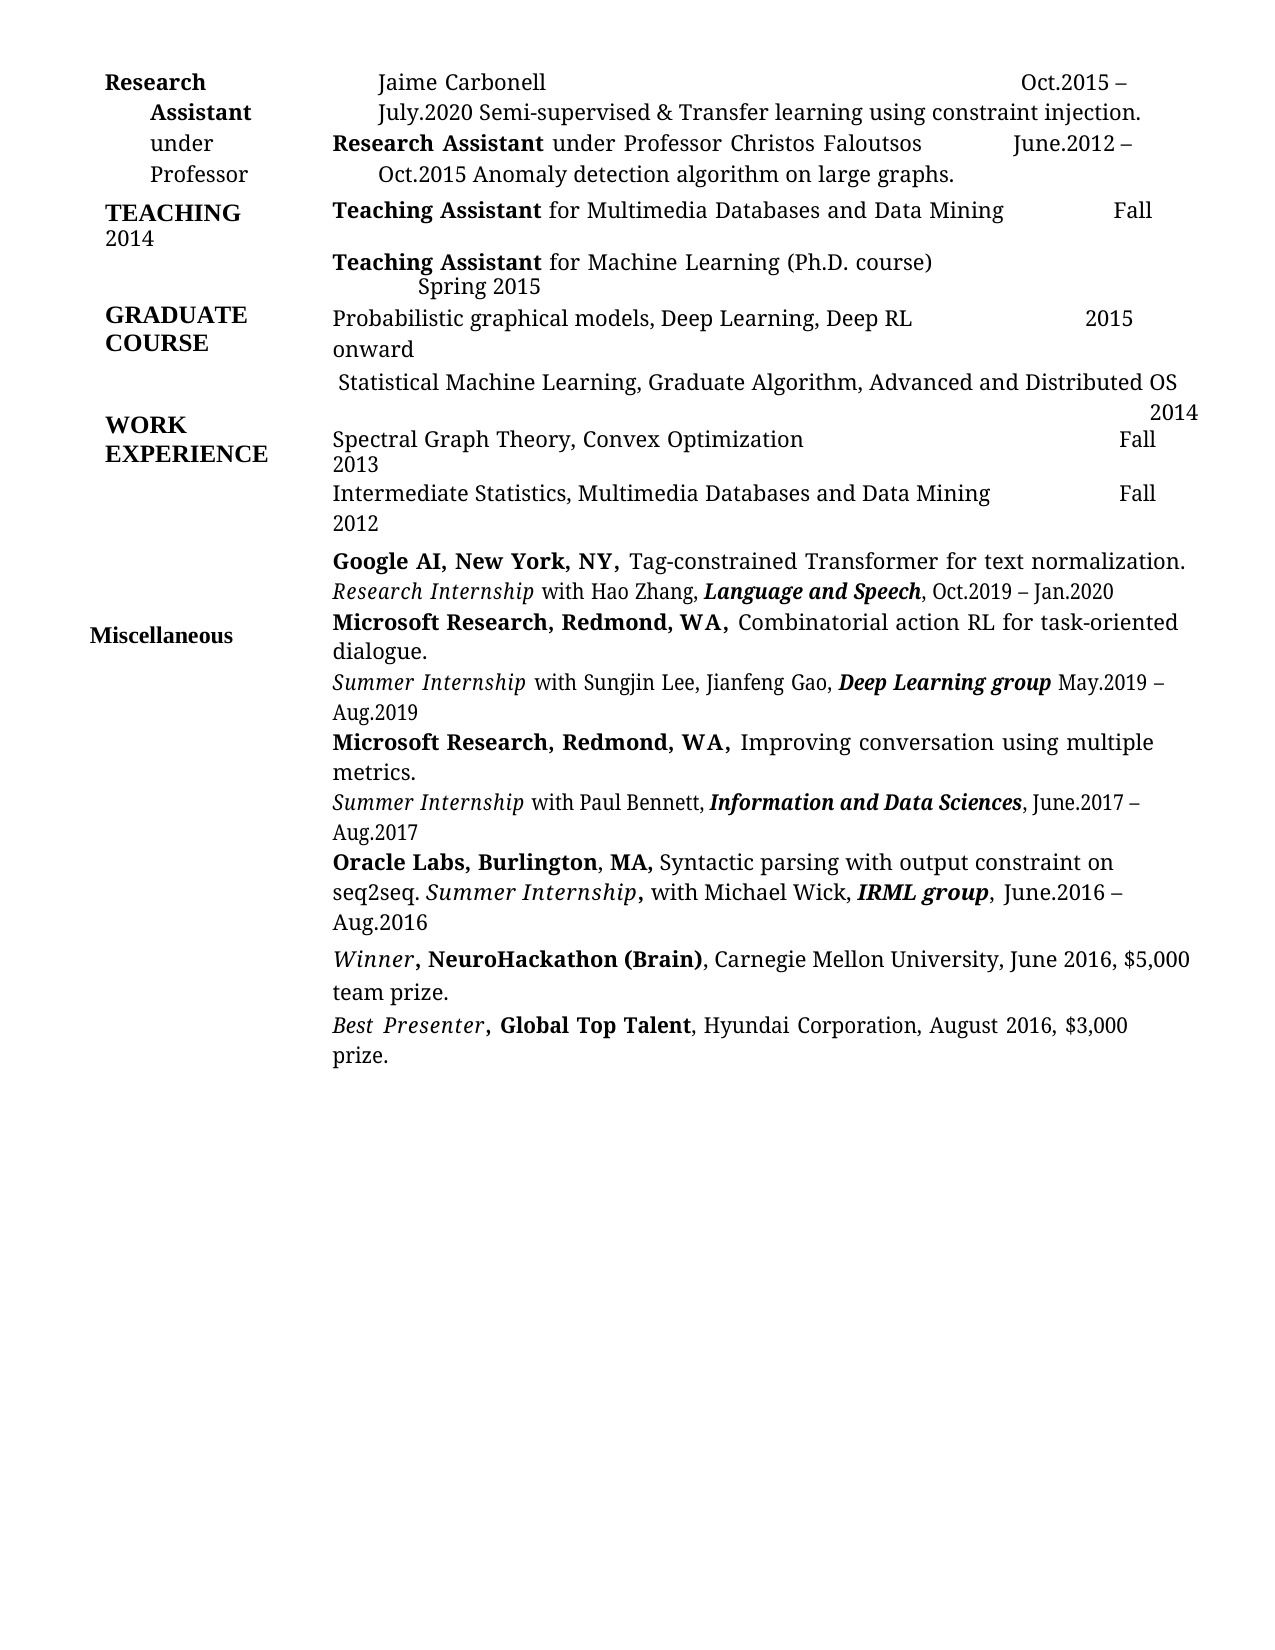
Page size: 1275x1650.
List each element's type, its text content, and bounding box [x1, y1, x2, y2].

text Microsoft Research, Redmond, WA, Combinatorial action RL for task-oriented dialogue. [332, 606, 1202, 666]
text Research Assistant under Professor Jaime Carbonell Oct.2015 –July.2020 Semi-supervised & Transfer learning using constraint injection. [104, 67, 302, 188]
text GRADUATE [105, 301, 282, 329]
text Summer Internship with Sungjin Lee, Jianfeng Gao, Deep Learning group May.2019 – Aug.2019 [332, 667, 1202, 726]
text Research Assistant under Professor Christos Faloutsos June.2012 –Oct.2015 Anomaly detection algorithm on large graphs. [332, 128, 1199, 188]
text Best Presenter, Global Top Talent, Hyundai Corporation, August 2016, $3,000 prize. [332, 1010, 1171, 1069]
text Google AI, New York, NY, Tag-constrained Transformer for text normalization. [332, 546, 1202, 576]
text Research Internship with Hao Zhang, Language and Speech, Oct.2019 – Jan.2020 [332, 576, 1202, 606]
text Statistical Machine Learning, Graduate Algorithm, Advanced and Distributed OS 2014 [332, 367, 1199, 427]
text WORK EXPERIENCE [105, 411, 282, 468]
text TEACHING Teaching Assistant for Multimedia Databases and Data Mining Fall 2014 [105, 197, 1202, 252]
text Spectral Graph Theory, Convex Optimization Fall 2013 [332, 428, 1202, 477]
text Microsoft Research, Redmond, WA, Improving conversation using multiple metrics. [332, 727, 1202, 787]
text Probabilistic graphical models, Deep Learning, Deep RL 2015 onward [332, 303, 1199, 363]
text Winner, NeuroHackathon (Brain), Carnegie Mellon University, June 2016, $5,000 team prize. [332, 944, 1202, 1010]
text Teaching Assistant for Machine Learning (Ph.D. course) Spring 2015 [332, 252, 1202, 299]
text Summer Internship with Paul Bennett, Information and Data Sciences, June.2017 – Aug.2017 [332, 787, 1171, 847]
text Research Assistant under Professor Jaime Carbonell Oct.2015 –July.2020 Semi-supervised & Transfer learning using constraint injection. [332, 67, 1199, 127]
text Intermediate Statistics, Multimedia Databases and Data Mining Fall 2012 [332, 478, 1202, 538]
text Miscellaneous [89, 593, 282, 649]
text Oracle Labs, Burlington, MA, Syntactic parsing with output constraint on seq2seq. Summer Internship, with Michael Wick, IRML group, June.2016 – Aug.2016 [332, 847, 1171, 936]
text COURSE [105, 329, 282, 357]
